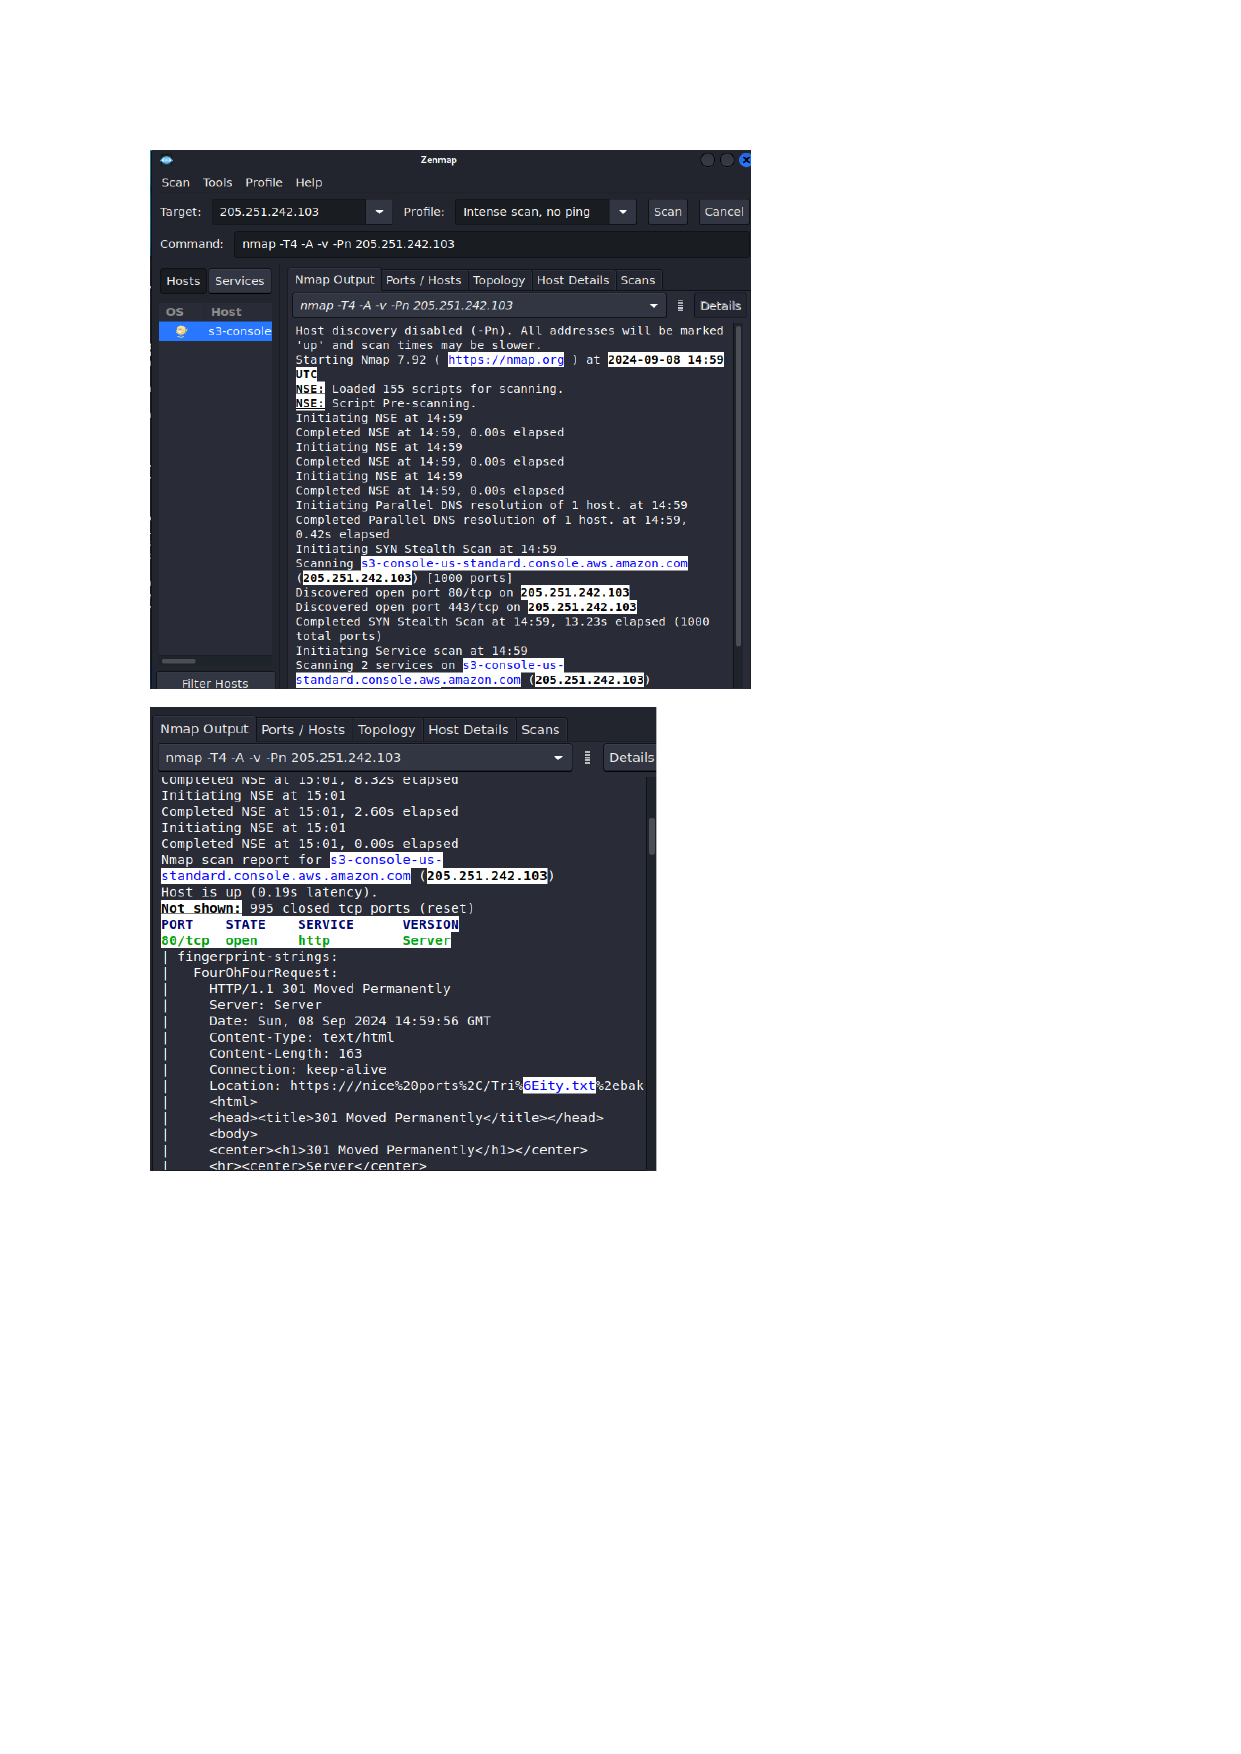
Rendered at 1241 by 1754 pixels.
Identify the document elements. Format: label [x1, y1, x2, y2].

picture [150, 707, 657, 1171]
picture [150, 150, 751, 689]
